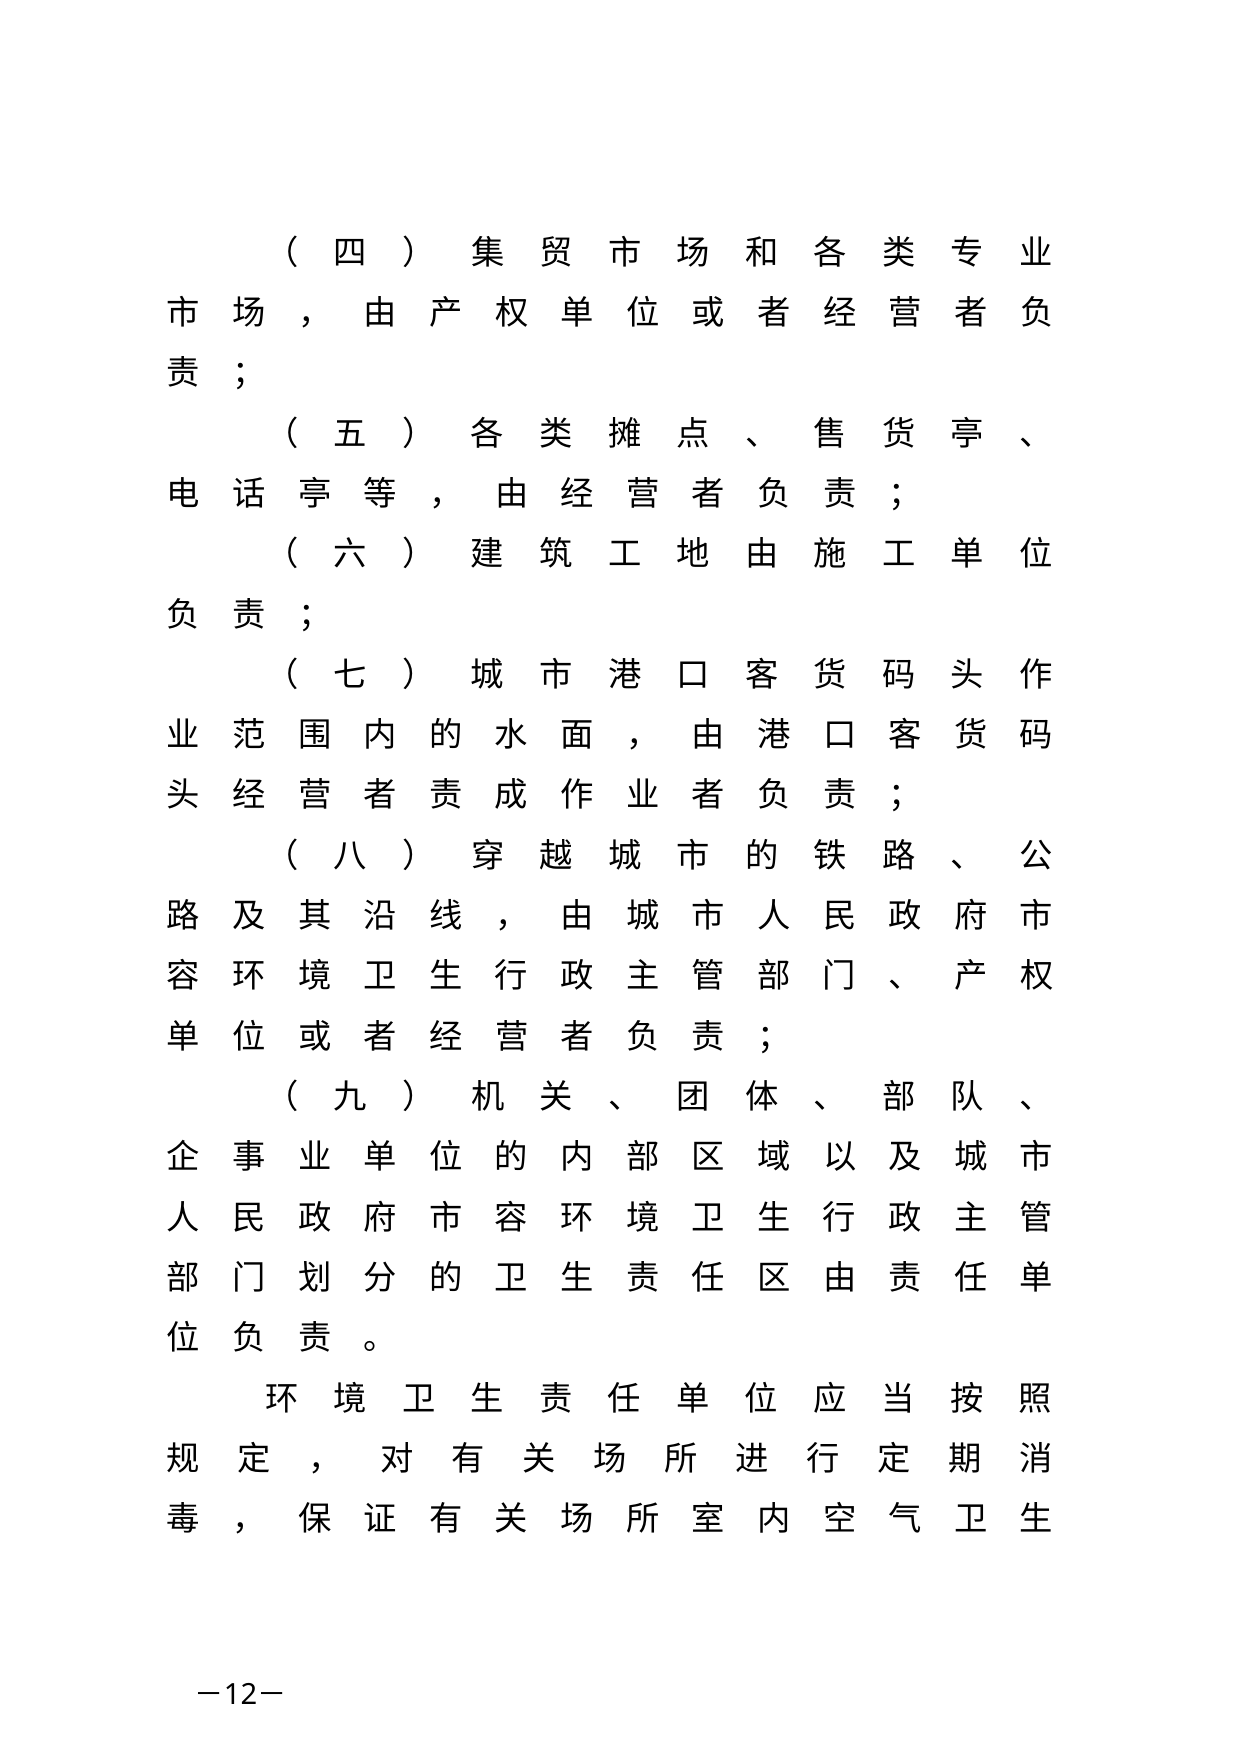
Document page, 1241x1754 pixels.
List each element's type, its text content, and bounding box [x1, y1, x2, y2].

text （五）各类摊点、售货亭、电话亭等，由经营者负责； [167, 400, 1085, 521]
text （七）城市港口客货码头作业范围内的水面，由港口客货码头经营者责成作业者负责； [167, 642, 1085, 822]
text （八）穿越城市的铁路、公路及其沿线，由城市人民政府市容环境卫生行政主管部门、产权单位或者经营者负责； [167, 822, 1085, 1064]
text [167, 1365, 1085, 1546]
text （四）集贸市场和各类专业市场，由产权单位或者经营者负责； [167, 219, 1085, 400]
text （六）建筑工地由施工单位负责； [167, 521, 1085, 642]
text （九）机关、团体、部队、企事业单位的内部区域以及城市人民政府市容环境卫生行政主管部门划分的卫生责任区由责任单位负责。 [167, 1064, 1085, 1365]
